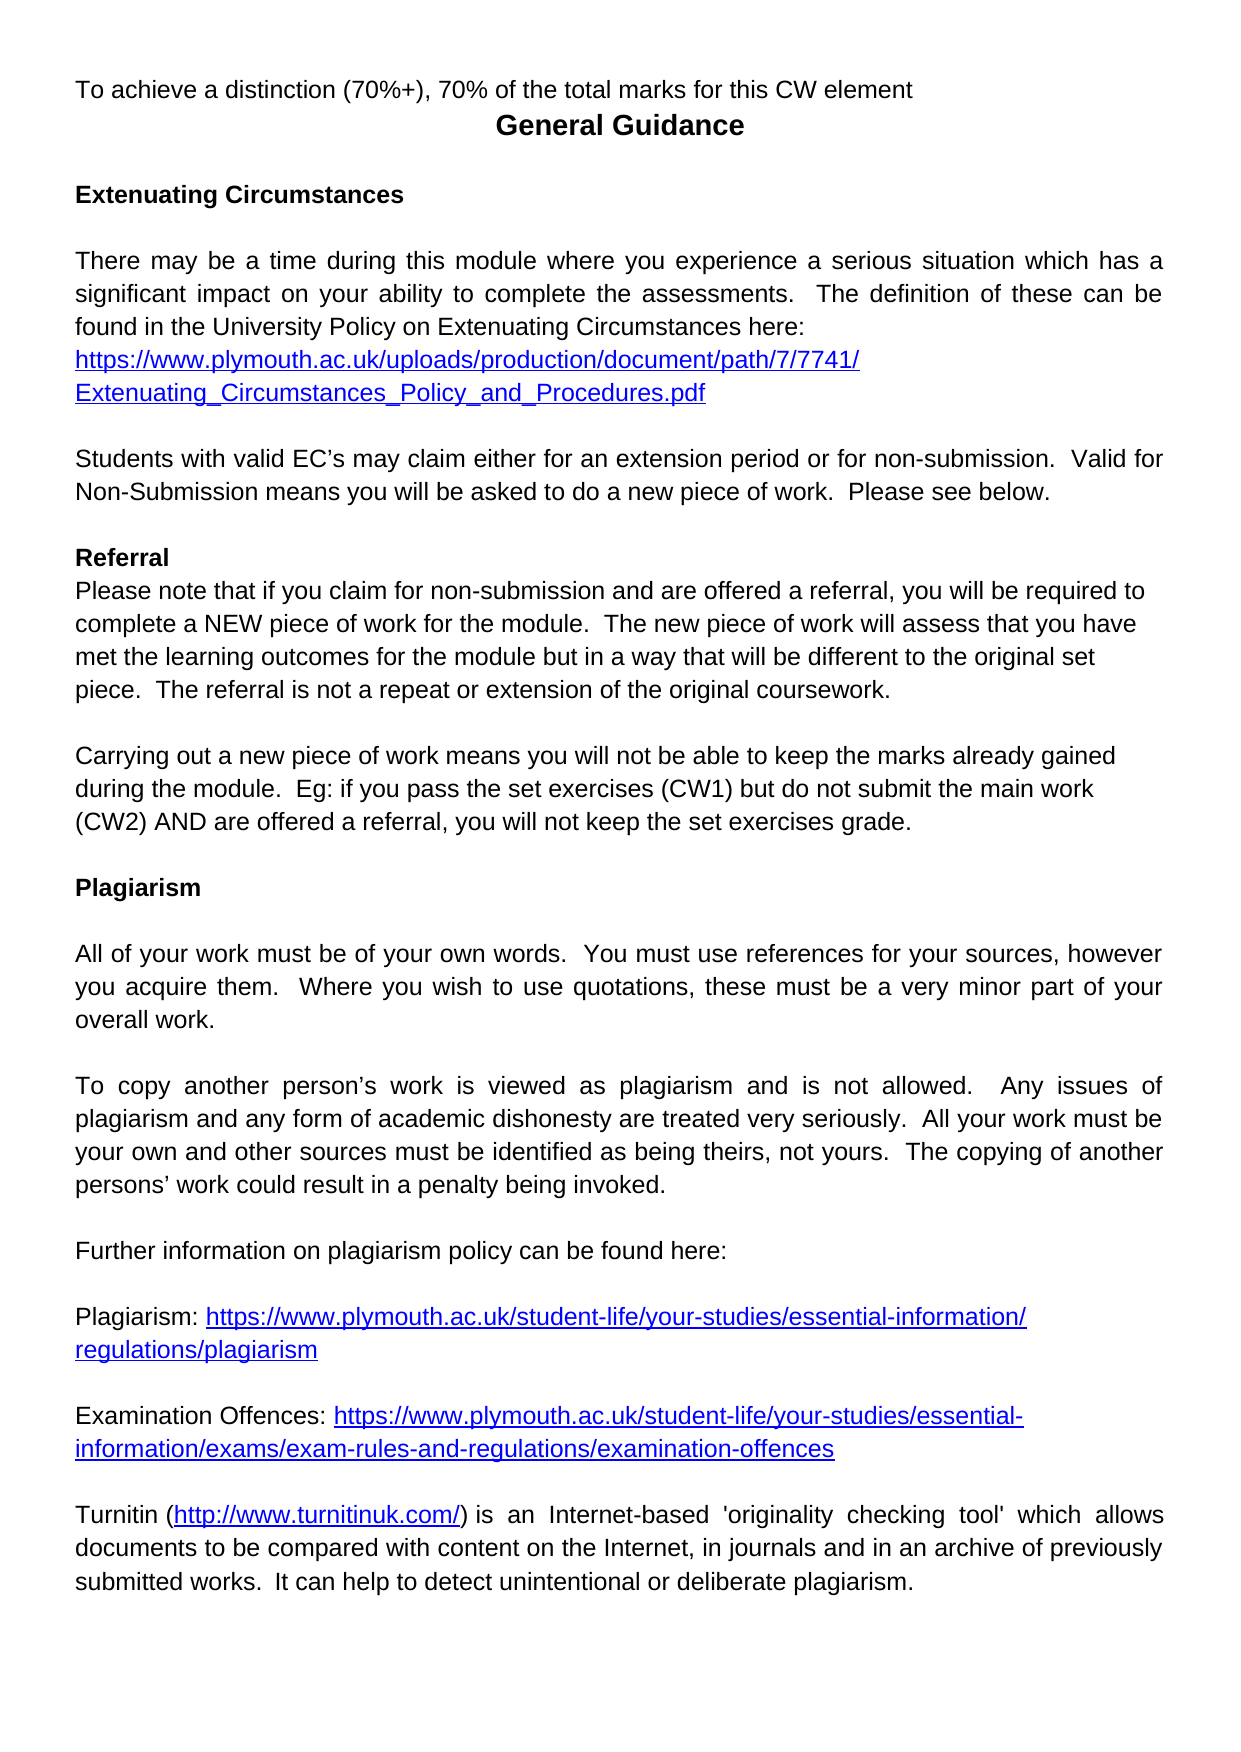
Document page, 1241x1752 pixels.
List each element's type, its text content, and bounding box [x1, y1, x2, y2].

text https://www.plymouth.ac.uk/uploads/production/document/path/7/7741/Extenuating_Circumstances_Policy_and_Procedures.pdf [75, 345, 1165, 406]
text Turnitin (http://www.turnitinuk.com/) is an Internet-based 'originality checking tool' which allows documents to be compared with content on the Internet, in journals and in an archive of previously submitted works. It can help to detect unintentional or deliberate plagiarism. [75, 1500, 1165, 1595]
text Carrying out a new piece of work means you will not be able to keep the marks already gained during the module. Eg: if you pass the set exercises (CW1) but do not submit the main work (CW2) AND are offered a referral, you will not keep the set exercises grade. [75, 741, 1165, 836]
text General Guidance [75, 108, 1165, 142]
text Students with valid EC’s may claim either for an extension period or for non-submission. Valid for Non-Submission means you will be asked to do a new piece of work. Please see below. [75, 444, 1165, 506]
text Examination Offences: https://www.plymouth.ac.uk/student-life/your-studies/essential-information/exams/exam-rules-and-regulations/examination-offences [75, 1401, 1165, 1463]
text All of your work must be of your own words. You must use references for your sources, however you acquire them. Where you wish to use quotations, these must be a very minor part of your overall work. [75, 939, 1165, 1034]
text Further information on plagiarism policy can be found here: [75, 1236, 1165, 1265]
text Referral [75, 543, 1165, 572]
text Extenuating Circumstances [75, 179, 1165, 208]
text Plagiarism: https://www.plymouth.ac.uk/student-life/your-studies/essential-information/regulations/plagiarism [75, 1302, 1165, 1364]
text To achieve a distinction (70%+), 70% of the total marks for this CW element [75, 75, 1165, 104]
text Plagiarism [75, 873, 1165, 902]
text To copy another person’s work is viewed as plagiarism and is not allowed. Any issues of plagiarism and any form of academic dishonesty are treated very seriously. All your work must be your own and other sources must be identified as being theirs, not yours. The copying of another persons’ work could result in a penalty being invoked. [75, 1071, 1165, 1199]
text There may be a time during this module where you experience a serious situation which has a significant impact on your ability to complete the assessments. The definition of these can be found in the University Policy on Extenuating Circumstances here: [75, 246, 1165, 340]
text Please note that if you claim for non-submission and are offered a referral, you will be required to complete a NEW piece of work for the module. The new piece of work will assess that you have met the learning outcomes for the module but in a way that will be different to the original set piece. The referral is not a repeat or extension of the original coursework. [75, 576, 1165, 704]
